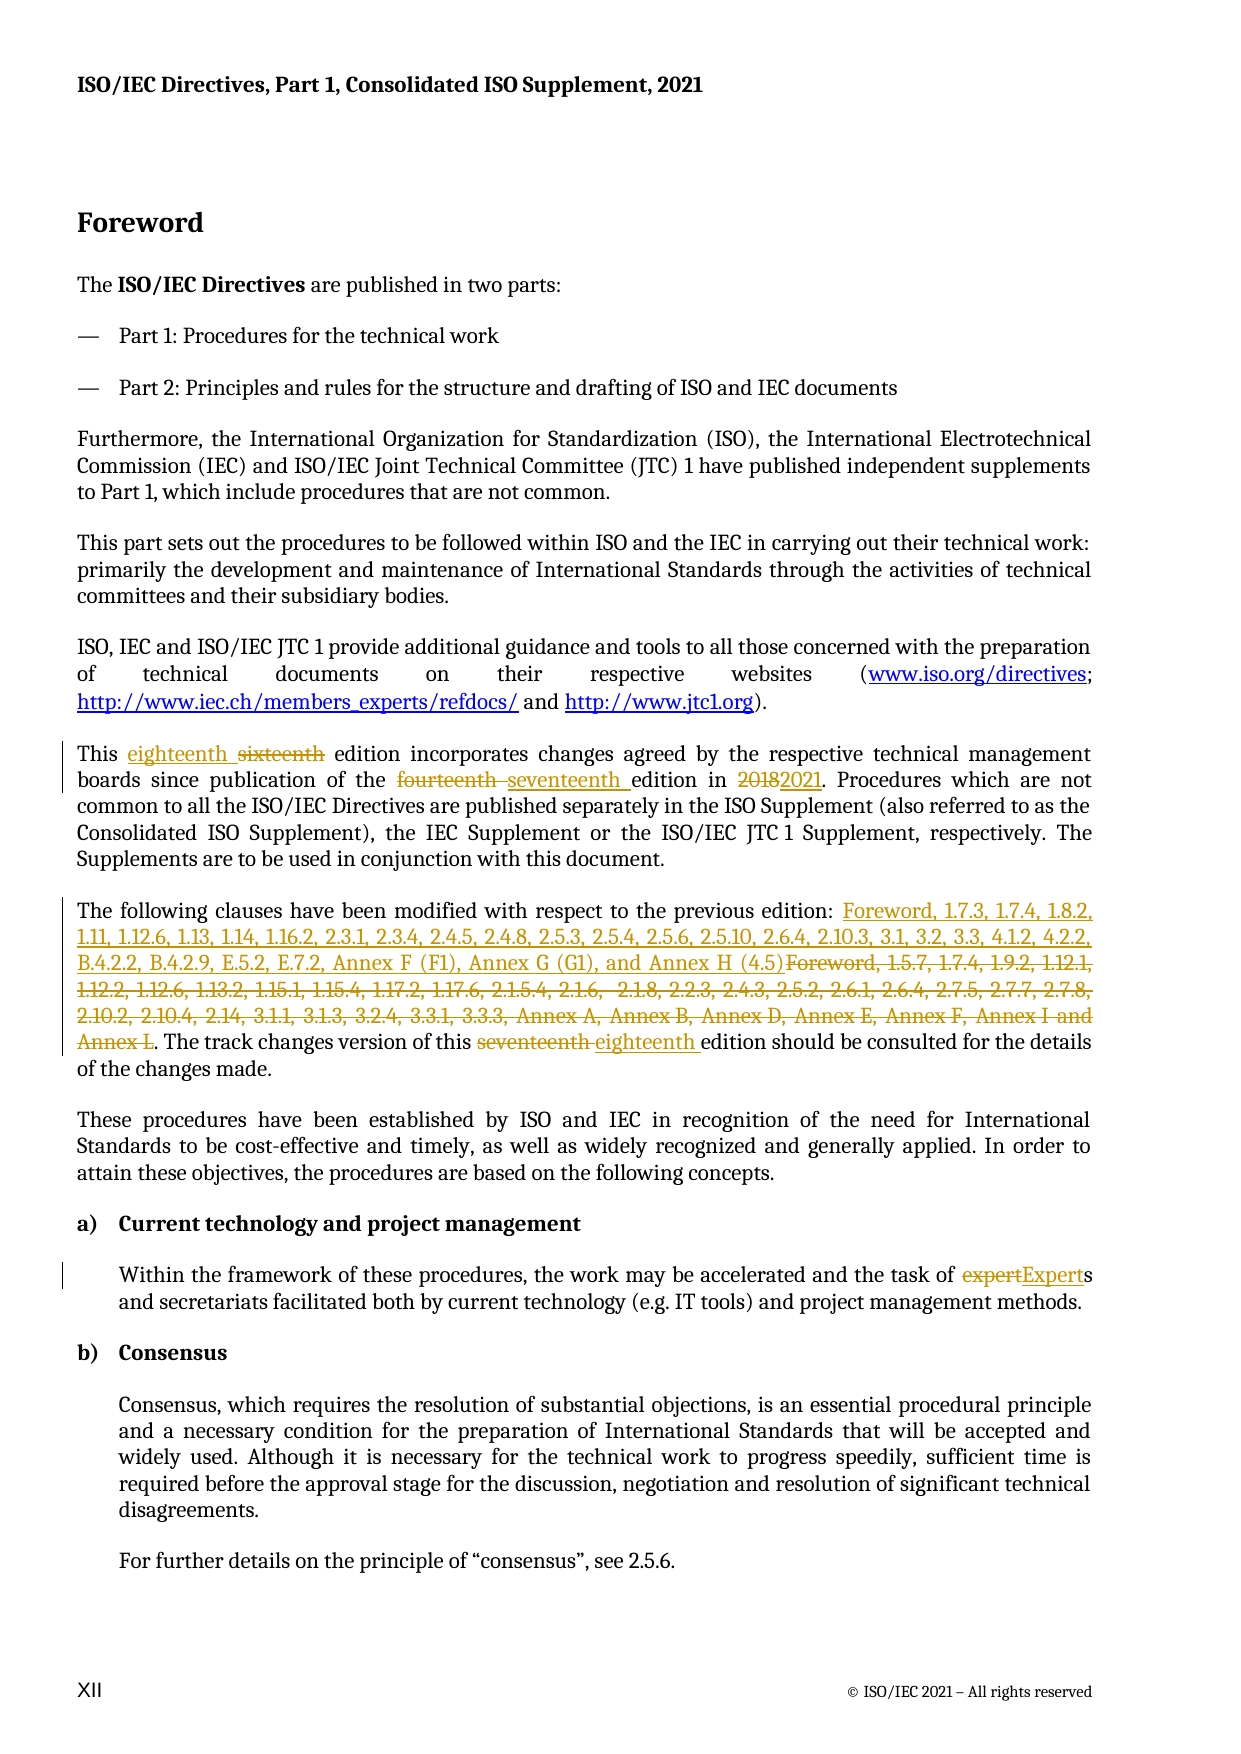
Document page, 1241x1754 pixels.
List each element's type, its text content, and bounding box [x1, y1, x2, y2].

text This edition incorporates changes agreed by the respective technical management boards since publication of the edition in . Procedures which are not common to all the ISO/IEC Directives are published separately in the ISO Supplement (also referred to as the Consolidated ISO Supplement), the IEC Supplement or the ISO/IEC JTC 1 Supplement, respectively. The Supplements are to be used in conjunction with this document. [77, 741, 1092, 872]
list b) Consensus [77, 1340, 1092, 1366]
text The following clauses have been modified with respect to the previous edition: . The track changes version of this edition should be consulted for the details of the changes made. [77, 992, 1092, 1017]
text Consensus, which requires the resolution of substantial objections, is an essential procedural principle and a necessary condition for the preparation of International Standards that will be accepted and widely used. Although it is necessary for the technical work to progress speedily, sufficient time is required before the approval stage for the discussion, negotiation and resolution of significant technical disagreements. [119, 1391, 1092, 1523]
text This part sets out the procedures to be followed within ISO and the IEC in carrying out their technical work: primarily the development and maintenance of International Standards through the activities of technical committees and their subsidiary bodies. [77, 530, 1092, 609]
list — Part 2: Principles and rules for the structure and drafting of ISO and IEC documents [77, 375, 1092, 401]
list — Part 1: Procedures for the technical work [77, 323, 1092, 350]
text The ISO/IEC Directives are published in two parts: [77, 272, 1092, 298]
text These procedures have been established by ISO and IEC in recognition of the need for International Standards to be cost-effective and timely, as well as widely recognized and generally applied. In order to attain these objectives, the procedures are based on the following concepts. [77, 1107, 1092, 1186]
text The following clauses have been modified with respect to the previous edition: . The track changes version of this edition should be consulted for the details of the changes made. [77, 948, 1092, 990]
text ISO, IEC and ISO/IEC JTC 1 provide additional guidance and tools to all those concerned with the preparation of technical documents on their respective websites (www.iso.org/directives; http://www.iec.ch/members_experts/refdocs/ and http://www.jtc1.org). [77, 634, 1092, 716]
list a) Current technology and project management [77, 1211, 1092, 1237]
text Within the framework of these procedures, the work may be accelerated and the task of s and secretariats facilitated both by current technology (e.g. IT tools) and project management methods. [119, 1262, 1092, 1315]
text The following clauses have been modified with respect to the previous edition: . The track changes version of this edition should be consulted for the details of the changes made. [77, 1018, 1092, 1082]
text Furthermore, the International Organization for Standardization (ISO), the International Electrotechnical Commission (IEC) and ISO/IEC Joint Technical Committee (JTC) 1 have published independent supplements to Part 1, which include procedures that are not common. [77, 426, 1092, 505]
title Foreword [77, 206, 1092, 240]
text For further details on the principle of “consensus”, see 2.5.6. [119, 1548, 1092, 1574]
text The following clauses have been modified with respect to the previous edition: . The track changes version of this edition should be consulted for the details of the changes made. [77, 897, 1092, 946]
